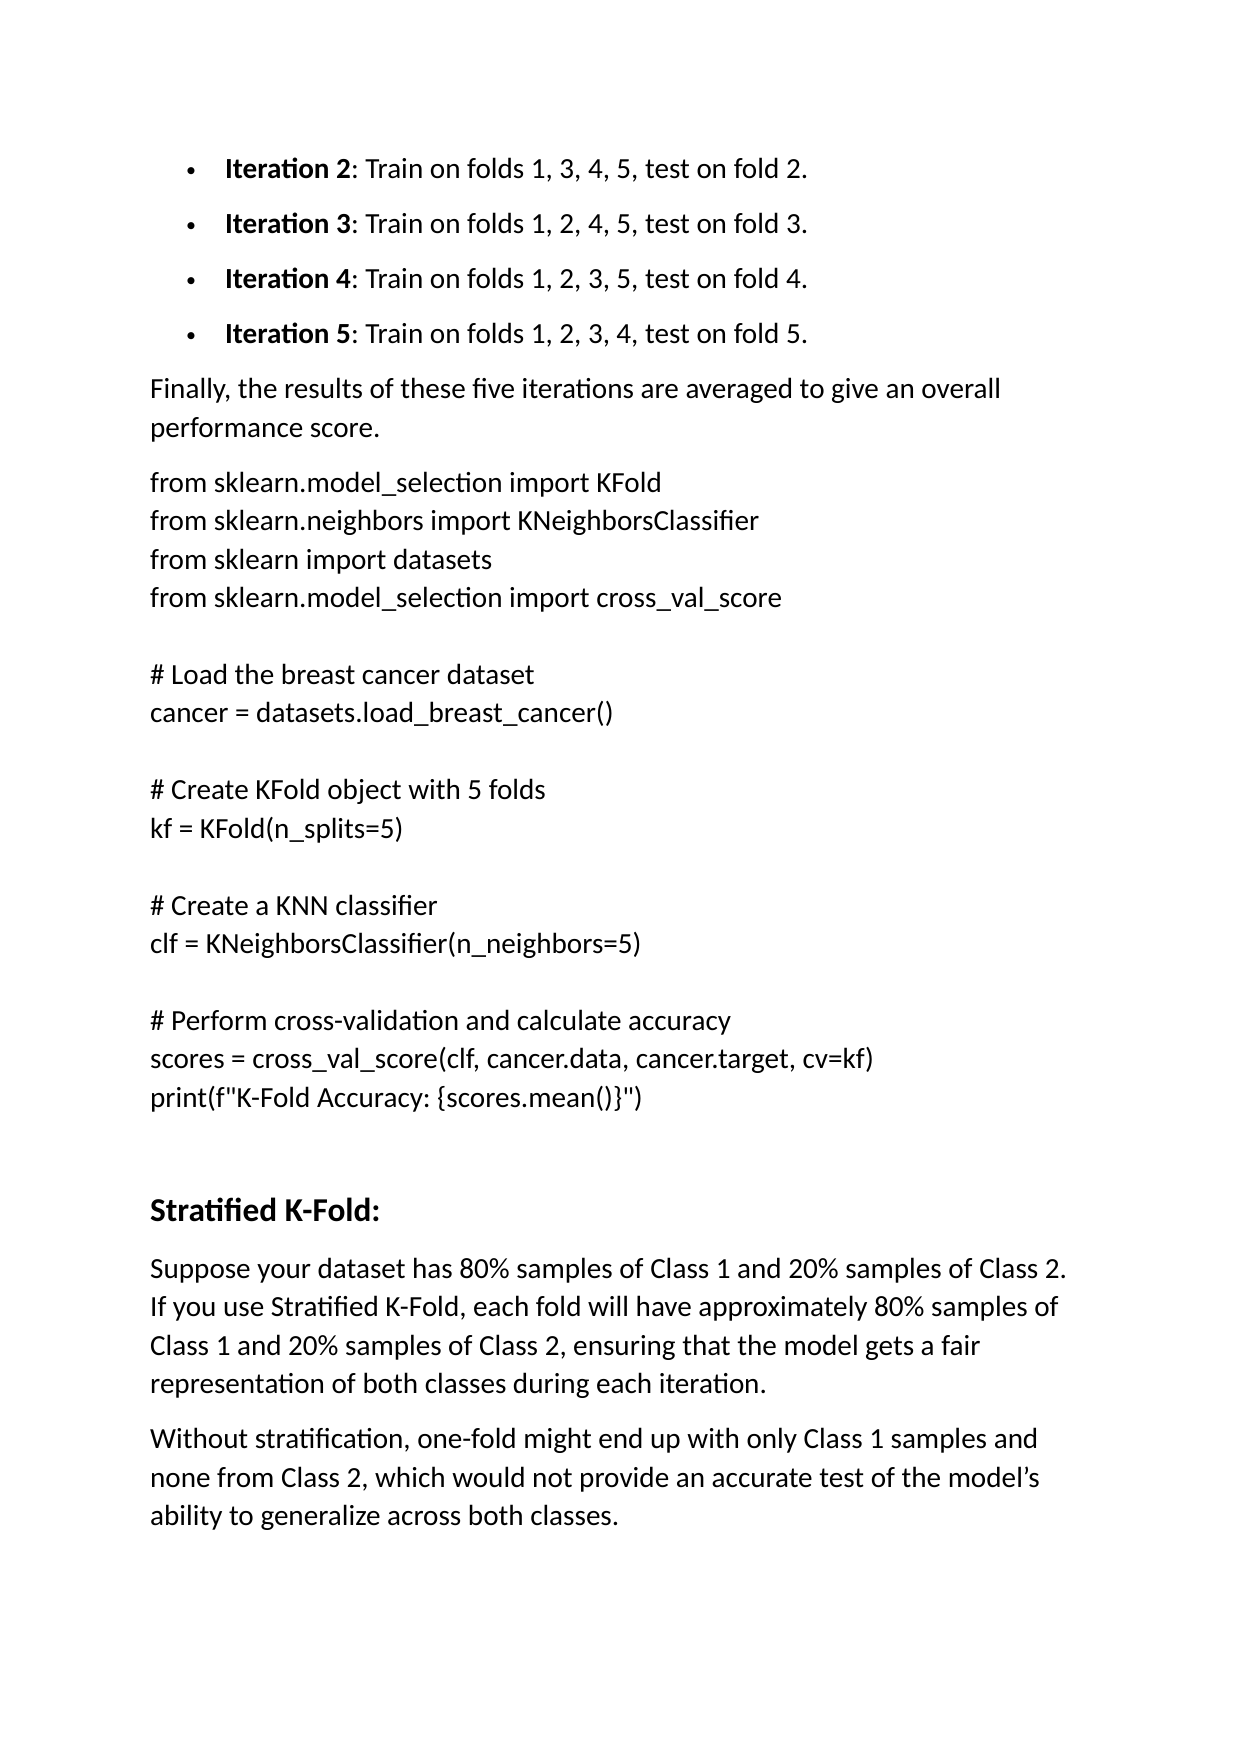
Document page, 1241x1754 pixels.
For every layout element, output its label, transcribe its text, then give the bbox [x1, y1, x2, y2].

list Iteration 4: Train on folds 1, 2, 3, 5, test on fold 4. [187, 260, 1090, 296]
text from sklearn.model_selection import KFold from sklearn.neighbors import KNeighborsClassifier from sklearn import datasets from sklearn.model_selection import cross_val_score # Load the breast cancer dataset cancer = datasets.load_breast_cancer() # Create KFold object with 5 folds kf = KFold(n_splits=5) # Create a KNN classifier clf = KNeighborsClassifier(n_neighbors=5) # Perform cross-validation and calculate accuracy scores = cross_val_score(clf, cancer.data, cancer.target, cv=kf) print(f"K-Fold Accuracy: {scores.mean()}") [150, 464, 1090, 1114]
list Iteration 3: Train on folds 1, 2, 4, 5, test on fold 3. [187, 205, 1090, 241]
text Stratified K-Fold: [150, 1189, 1090, 1230]
text Finally, the results of these five iterations are averaged to give an overall performance score. [150, 370, 1090, 444]
text Without stratification, one-fold might end up with only Class 1 samples and none from Class 2, which would not provide an accurate test of the model’s ability to generalize across both classes. [150, 1420, 1090, 1533]
list Iteration 2: Train on folds 1, 3, 4, 5, test on fold 2. [187, 150, 1090, 186]
text Suppose your dataset has 80% samples of Class 1 and 20% samples of Class 2. If you use Stratified K-Fold, each fold will have approximately 80% samples of Class 1 and 20% samples of Class 2, ensuring that the model gets a fair representation of both classes during each iteration. [150, 1250, 1090, 1401]
list Iteration 5: Train on folds 1, 2, 3, 4, test on fold 5. [187, 315, 1090, 351]
